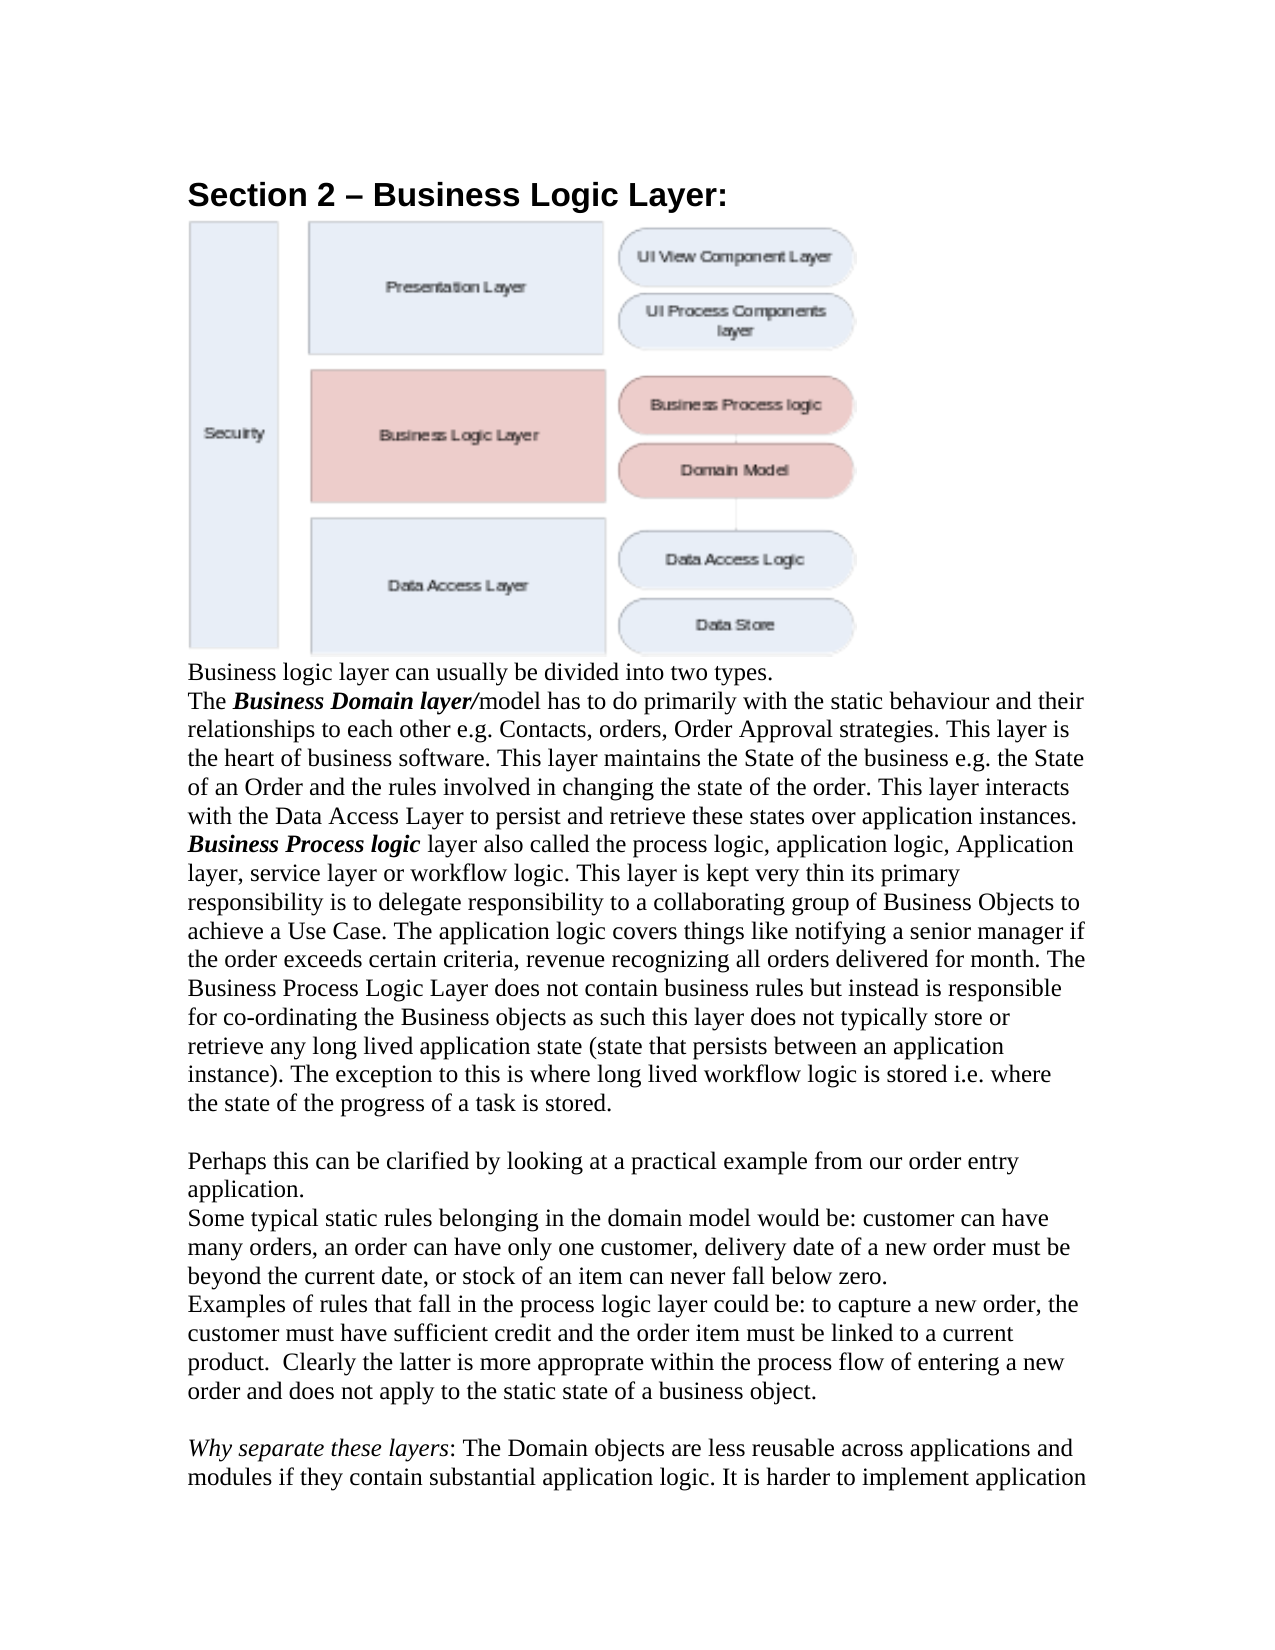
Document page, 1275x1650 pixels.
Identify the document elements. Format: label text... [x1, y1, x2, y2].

text Business Process logic layer also called the process logic, application logic, Application layer, service layer or workflow logic. This layer is kept very thin its primary responsibility is to delegate responsibility to a collaborating group of Business Objects to achieve a Use Case. The application logic covers things like notifying a senior manager if the order exceeds certain criteria, revenue recognizing all orders delivered for month. The Business Process Logic Layer does not contain business rules but instead is responsible for co-ordinating the Business objects as such this layer does not typically store or retrieve any long lived application state (state that persists between an application instance). The exception to this is where long lived workflow logic is stored i.e. where the state of the progress of a task is stored. [187, 829, 1087, 1117]
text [187, 1433, 1087, 1491]
text Examples of rules that fall in the process logic layer could be: to capture a new order, the customer must have sufficient credit and the order item must be linked to a current product. Clearly the latter is more approprate within the process flow of entering a new order and does not apply to the static state of a business object. [187, 1289, 1087, 1404]
text Perhaps this can be clarified by looking at a practical example from our order entry application. [187, 1146, 1087, 1203]
subtitle Section 2 – Business Logic Layer: [187, 175, 1087, 213]
text Some typical static rules belonging in the domain model would be: customer can have many orders, an order can have only one customer, delivery date of a new order must be beyond the current date, or stock of an item can never fall below zero. [187, 1203, 1087, 1289]
text Business logic layer can usually be divided into two types. [187, 657, 1087, 686]
text The Business Domain layer/model has to do primarily with the static behaviour and their relationships to each other e.g. Contacts, orders, Order Approval strategies. This layer is the heart of business software. This layer maintains the State of the business e.g. the State of an Order and the rules involved in changing the state of the order. This layer interacts with the Data Access Layer to persist and retrieve these states over application instances. [187, 686, 1087, 829]
